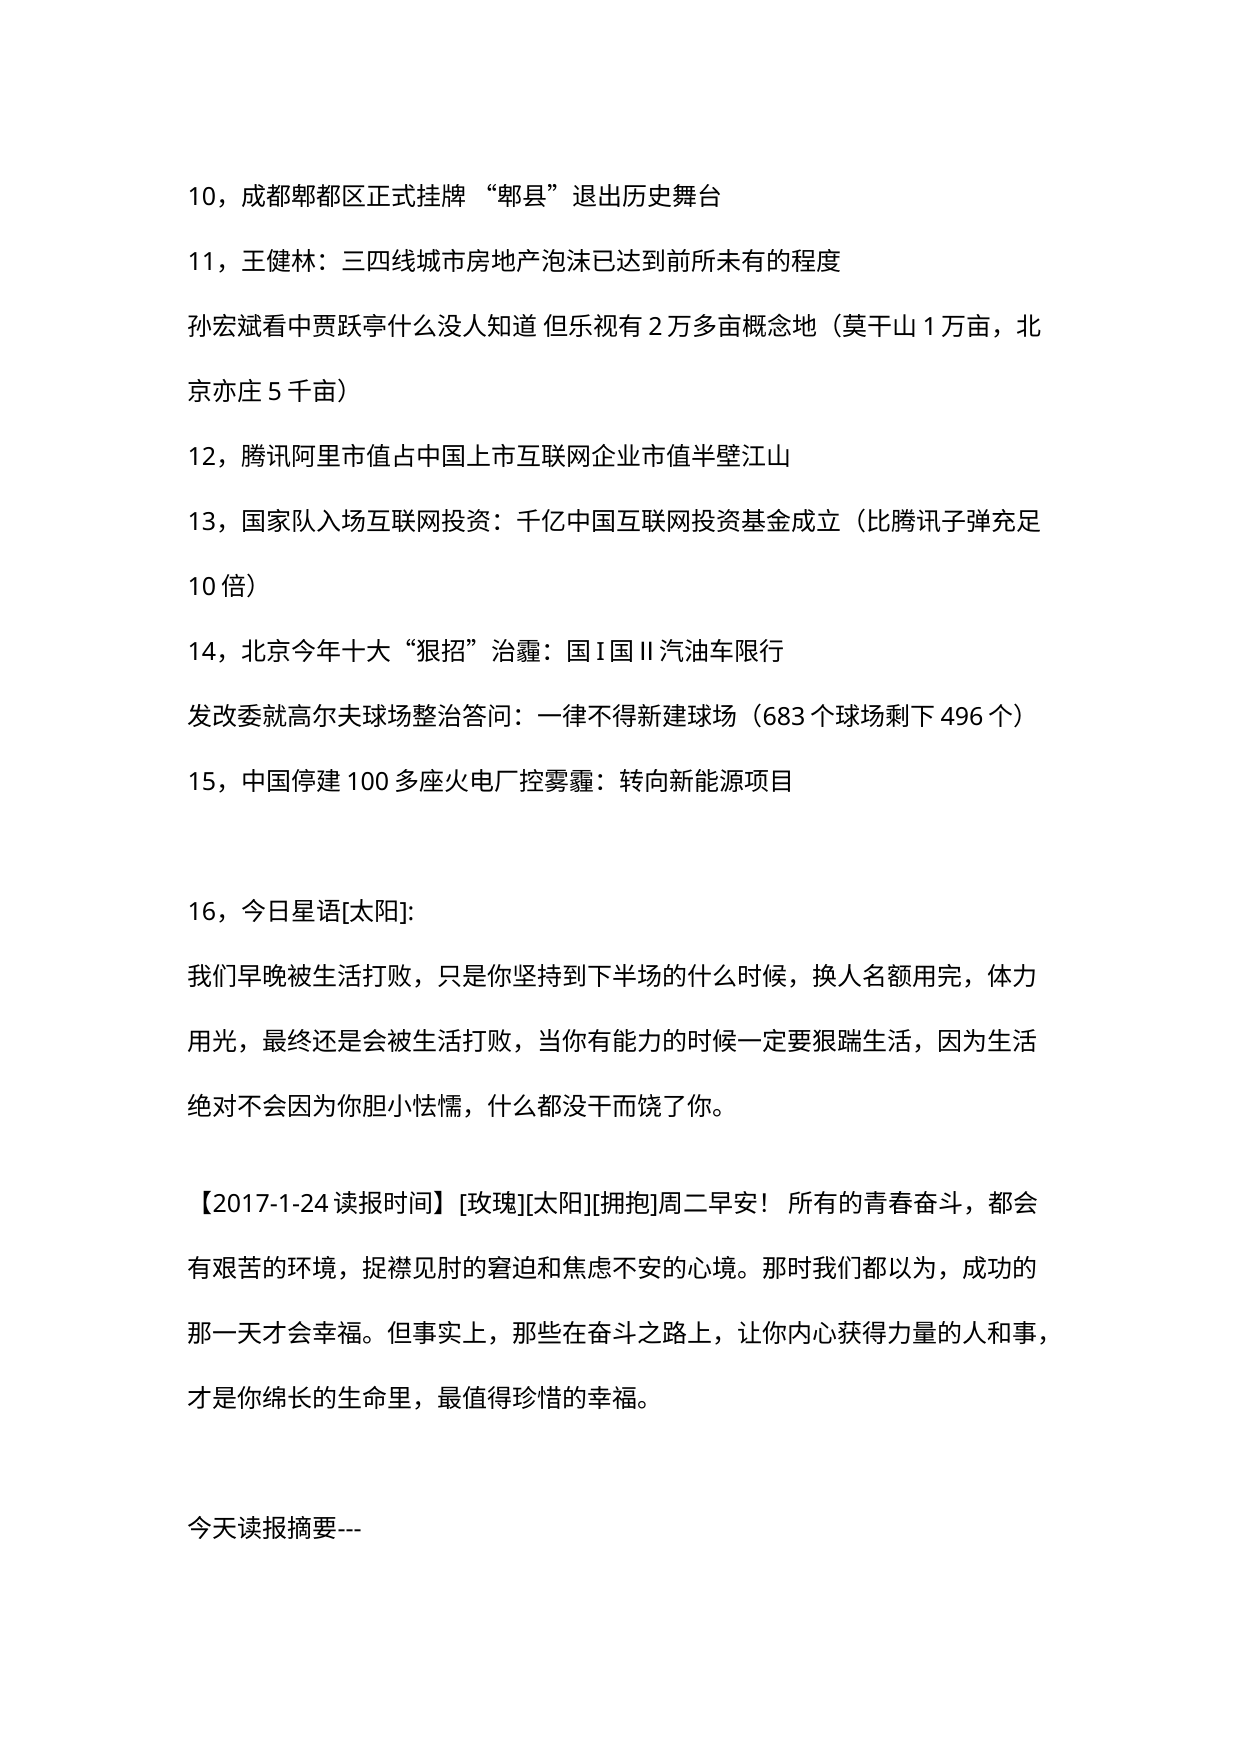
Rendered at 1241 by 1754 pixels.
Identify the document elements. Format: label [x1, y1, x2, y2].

text [187, 162, 1053, 1137]
text [187, 1169, 1053, 1559]
